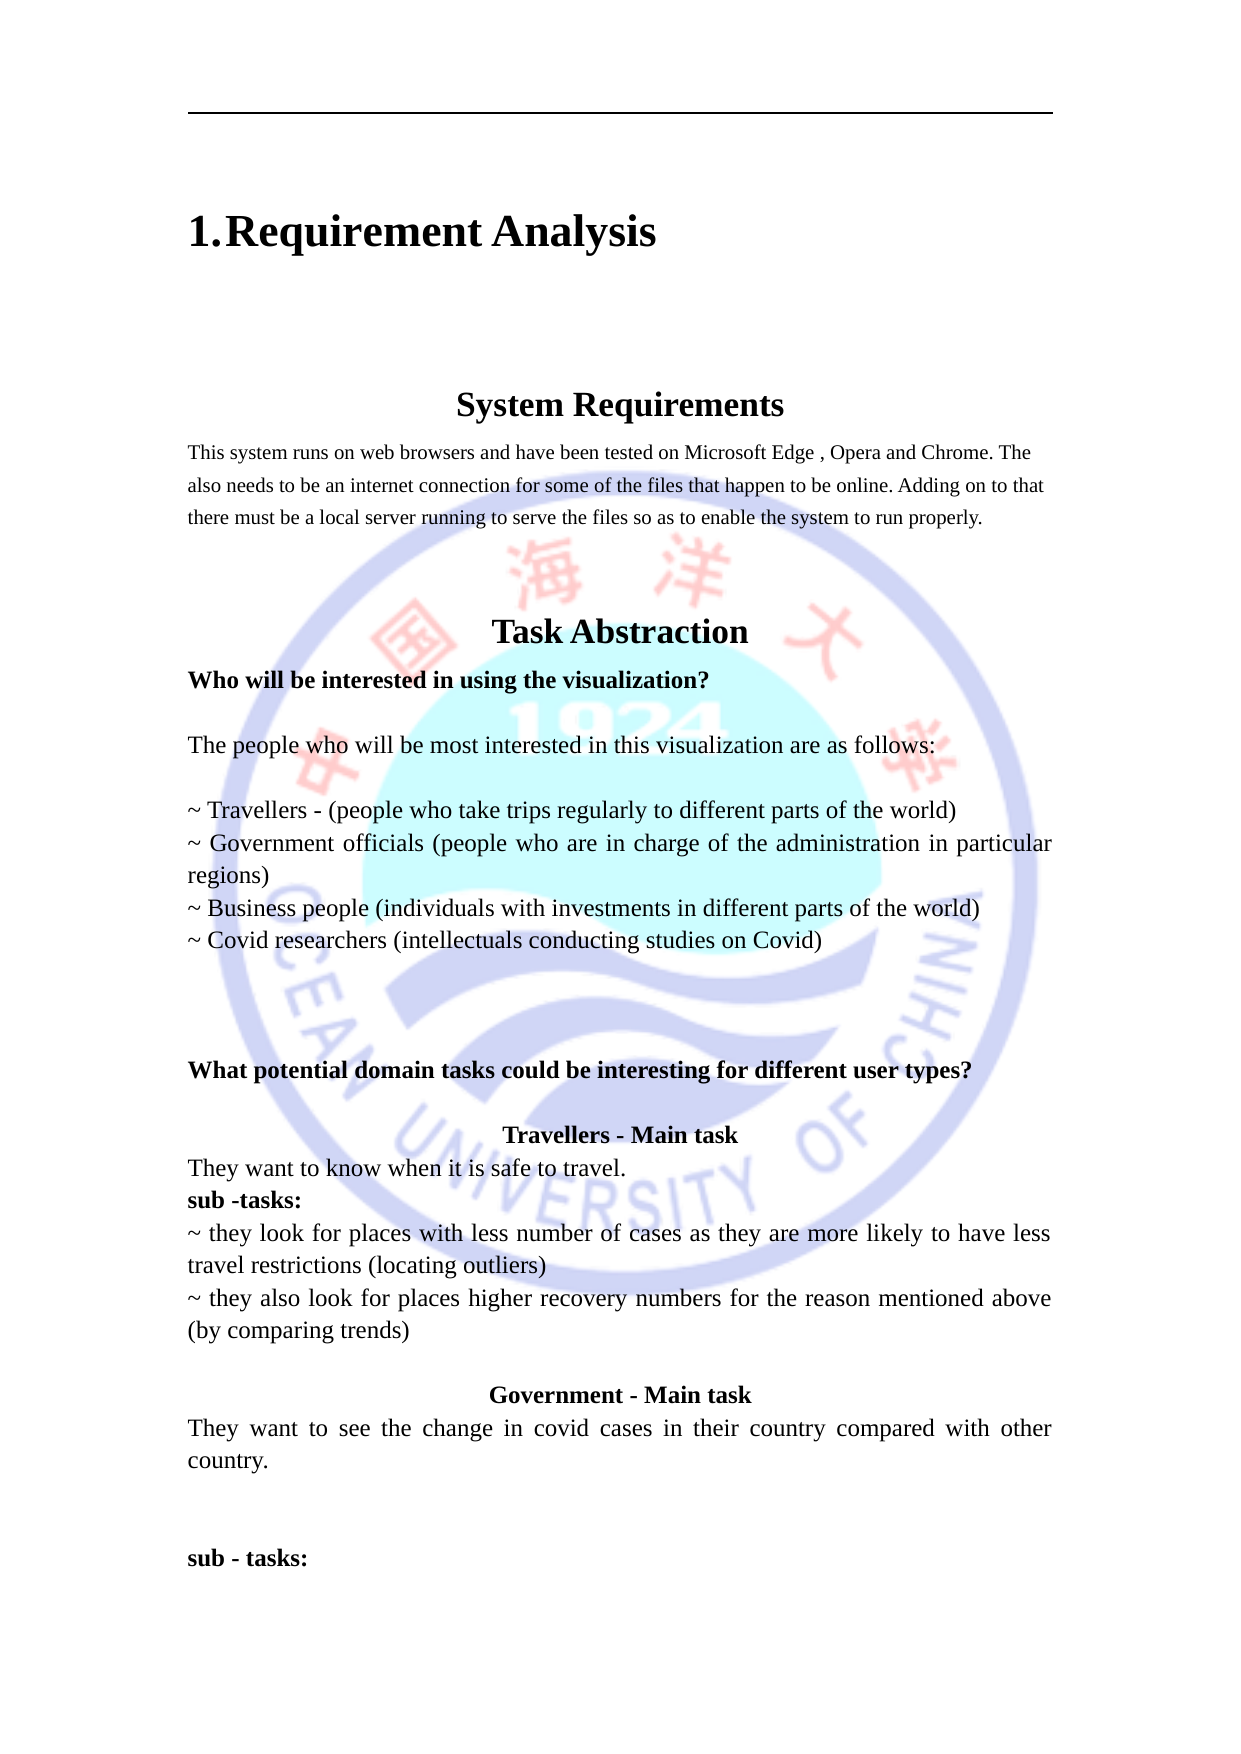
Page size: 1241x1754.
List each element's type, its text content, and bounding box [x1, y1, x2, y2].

text ~ Travellers - (people who take trips regularly to different parts of the world) [187, 793, 1053, 826]
text ~ they also look for places higher recovery numbers for the reason mentioned above (by comparing trends) [187, 1281, 1053, 1346]
text They want to know when it is safe to travel. [187, 1151, 1053, 1183]
text They want to see the change in covid cases in their country compared with other country. [187, 1411, 1053, 1476]
text What potential domain tasks could be interesting for different user types? [187, 1053, 1053, 1086]
text This system runs on web browsers and have been tested on Microsoft Edge , Opera and Chrome. The also needs to be an internet connection for some of the files that happen to be online. Adding on to that there must be a local server running to serve the files so as to enable the system to run properly. [187, 436, 1053, 533]
text ~ Business people (individuals with investments in different parts of the world) [187, 891, 1053, 923]
subtitle Requirement Analysis [187, 197, 1053, 262]
text The people who will be most interested in this visualization are as follows: [187, 728, 1053, 761]
text ~ they look for places with less number of cases as they are more likely to have less travel restrictions (locating outliers) [187, 1216, 1053, 1281]
text Task Abstraction [187, 598, 1053, 663]
text Who will be interested in using the visualization? [187, 663, 1053, 696]
text Government - Main task [187, 1378, 1053, 1411]
text ~ Covid researchers (intellectuals conducting studies on Covid) [187, 923, 1053, 956]
text sub - tasks: [187, 1541, 1053, 1573]
text Travellers - Main task [187, 1118, 1053, 1151]
text ~ Government officials (people who are in charge of the administration in particular regions) [187, 826, 1053, 891]
text sub -tasks: [187, 1183, 1053, 1216]
text System Requirements [187, 371, 1053, 436]
